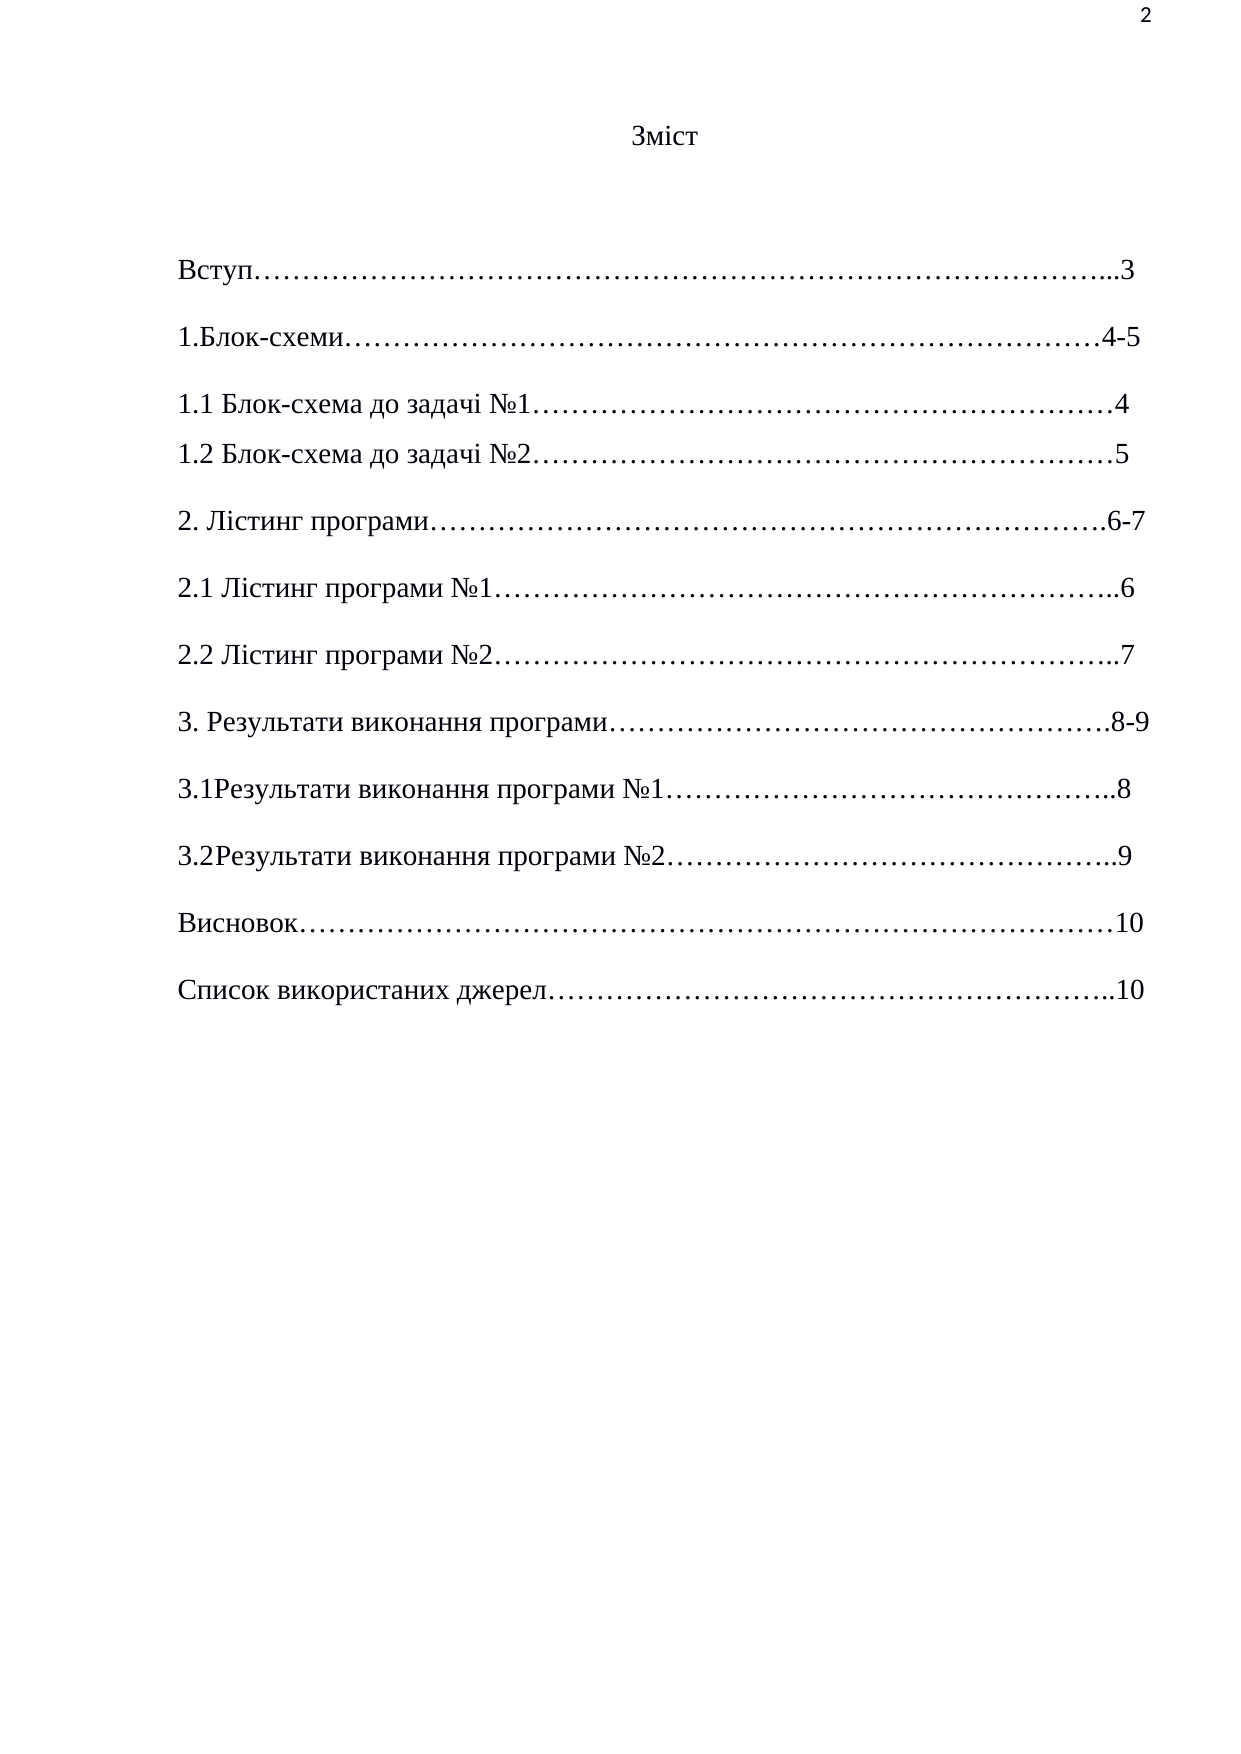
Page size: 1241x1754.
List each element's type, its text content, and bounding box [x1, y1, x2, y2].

text 1.Блок-схеми……………………………………………………………………4-5 [177, 319, 1152, 353]
text Вступ……………………………………………………………………………...3 [177, 252, 1152, 286]
list Блок-схема до задачі №1……………………………………………………4 [177, 386, 1152, 419]
text Cписок використаних джерел…………………………………………………..10 [177, 972, 1152, 1006]
text 2.2 Лістинг програми №2………………………………………………………..7 [177, 637, 1152, 671]
text Зміст [177, 118, 1152, 152]
text 2.1 Лістинг програми №1………………………………………………………..6 [177, 570, 1152, 604]
list Блок-схема до задачі №2……………………………………………………5 [177, 436, 1152, 470]
text Висновок…………………………………………………………………………10 [177, 905, 1152, 939]
text 3.1Результати виконання програми №1………………………………………..8 [177, 771, 1152, 805]
list Результати виконання програми №2………………………………………..9 [177, 838, 1152, 872]
text 3. Результати виконання програми…………………………………………….8-9 [177, 704, 1152, 738]
text 2. Лістинг програми…………………………………………………………….6-7 [177, 503, 1152, 537]
